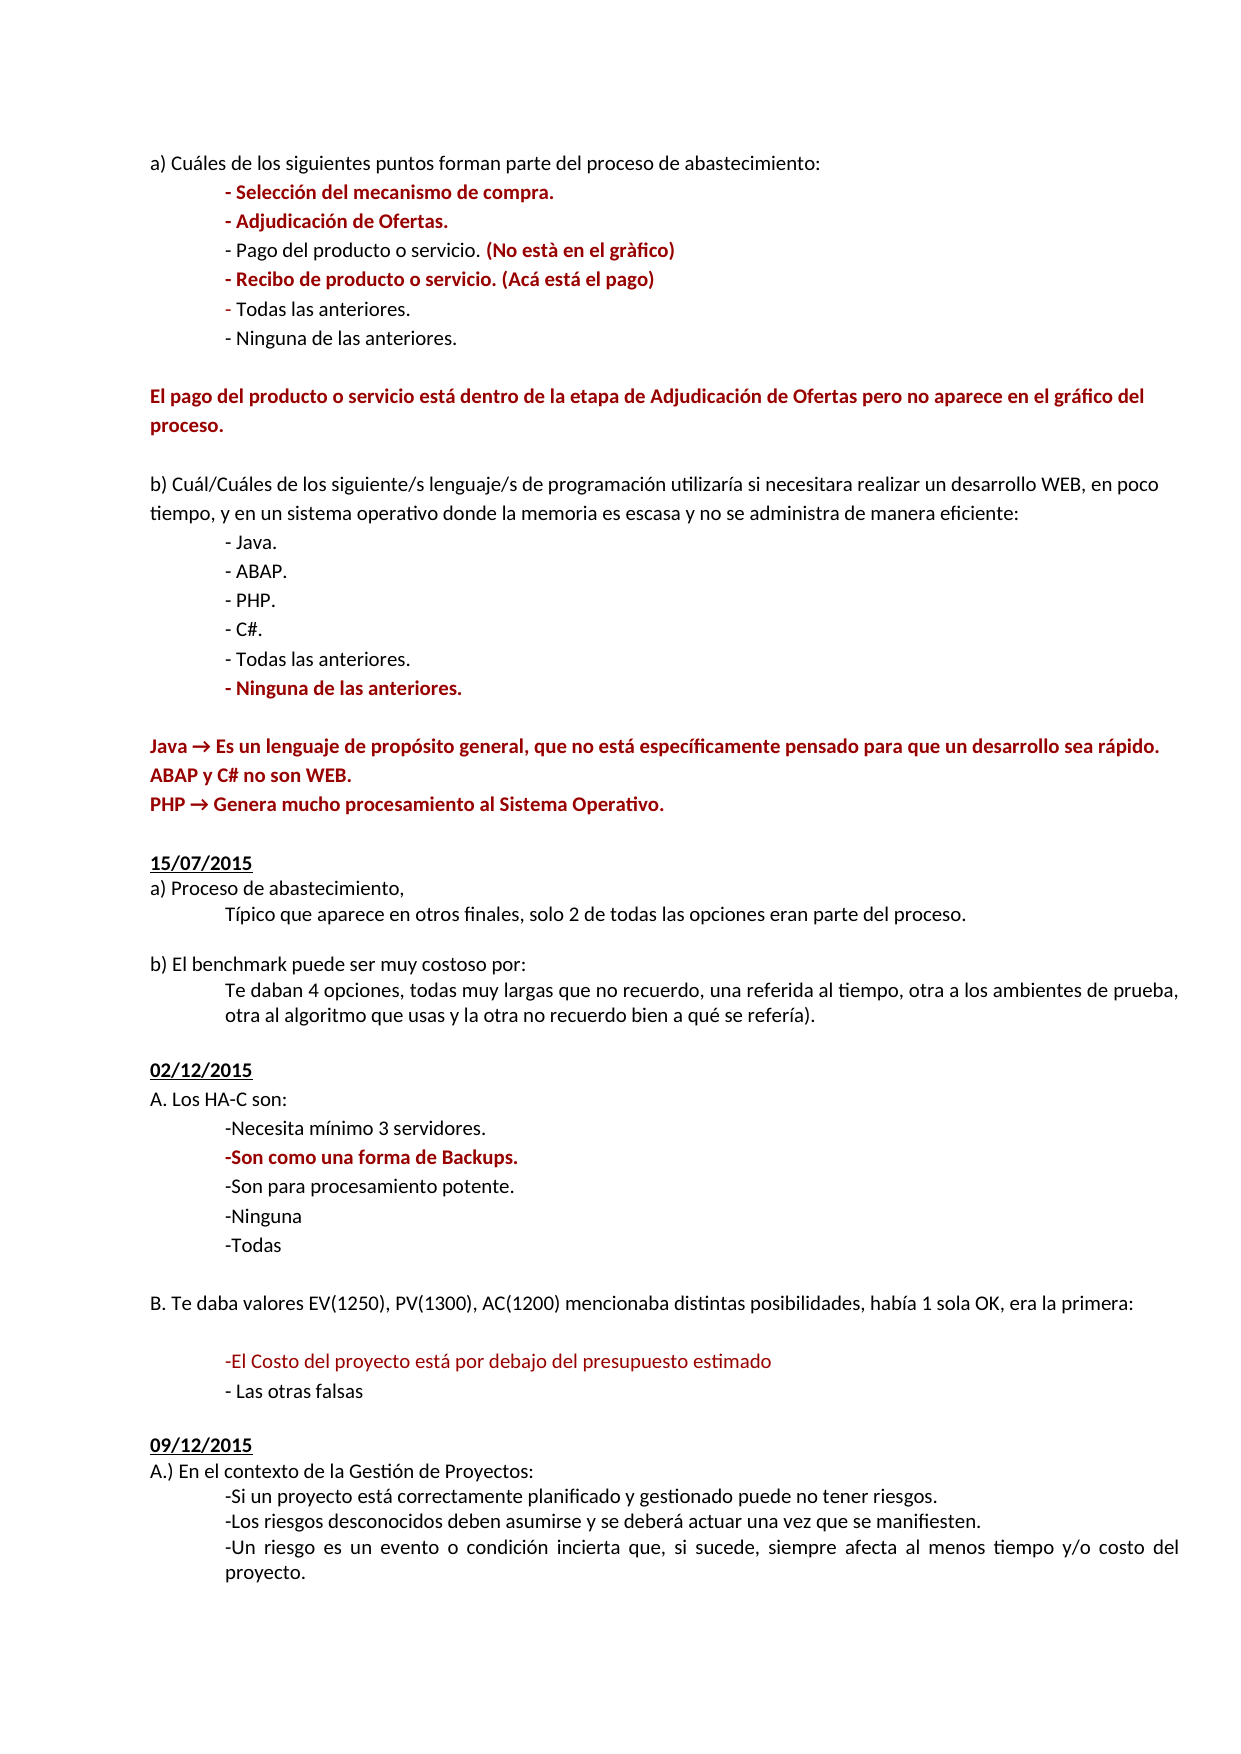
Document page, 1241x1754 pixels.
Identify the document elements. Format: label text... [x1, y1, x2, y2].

text Te daban 4 opciones, todas muy largas que no recuerdo, una referida al tiempo, otra a los ambientes de prueba, otra al algoritmo que usas y la otra no recuerdo bien a qué se refería). [225, 977, 1181, 1028]
text Típico que aparece en otros finales, solo 2 de todas las opciones eran parte del proceso. [150, 901, 1181, 926]
text -Son para procesamiento potente. [225, 1174, 1181, 1199]
text -Un riesgo es un evento o condición incierta que, si sucede, siempre afecta al menos tiempo y/o costo del proyecto. [225, 1534, 1181, 1585]
text b) El benchmark puede ser muy costoso por: [150, 952, 1181, 977]
text a) Cuáles de los siguientes puntos forman parte del proceso de abastecimiento: - Selección del mecanismo de compra. - Adjudicación de Ofertas. - Pago del producto o servicio. (No està en el gràfico) - Recibo de producto o servicio. (Acá está el pago) - Todas las anteriores. - Ninguna de las anteriores. [150, 150, 1181, 350]
text 09/12/2015 [150, 1432, 1181, 1458]
text a) Proceso de abastecimiento, [150, 875, 1181, 901]
text - Las otras falsas [225, 1378, 1181, 1403]
text -Ninguna [225, 1203, 1181, 1228]
text ABAP y C# no son WEB. [150, 762, 1181, 788]
text -Necesita mínimo 3 servidores. [225, 1115, 1181, 1141]
text -Todas [225, 1232, 1181, 1257]
text -Los riesgos desconocidos deben asumirse y se deberá actuar una vez que se manifiesten. [150, 1509, 1181, 1534]
text -Si un proyecto está correctamente planificado y gestionado puede no tener riesgos. [150, 1483, 1181, 1509]
text A.) En el contexto de la Gestión de Proyectos: [150, 1458, 1181, 1483]
text B. Te daba valores EV(1250), PV(1300), AC(1200) mencionaba distintas posibilidades, había 1 sola OK, era la primera: [150, 1290, 1181, 1316]
text 02/12/2015 [150, 1057, 1181, 1082]
text 15/07/2015 [150, 850, 1181, 875]
text A. Los HA-C son: [150, 1086, 1181, 1112]
text -El Costo del proyecto está por debajo del presupuesto estimado [225, 1349, 1181, 1374]
text El pago del producto o servicio está dentro de la etapa de Adjudicación de Ofertas pero no aparece en el gráfico del proceso. b) Cuál/Cuáles de los siguiente/s lenguaje/s de programación utilizaría si necesitara realizar un desarrollo WEB, en poco tiempo, y en un sistema operativo donde la memoria es escasa y no se administra de manera eficiente: - Java. - ABAP. - PHP. - C#. - Todas las anteriores. - Ninguna de las anteriores. [150, 383, 1181, 700]
text Java → Es un lenguaje de propósito general, que no está específicamente pensado para que un desarrollo sea rápido. [150, 733, 1181, 759]
text -Son como una forma de Backups. [225, 1144, 1181, 1170]
text PHP → Genera mucho procesamiento al Sistema Operativo. [150, 792, 1181, 817]
